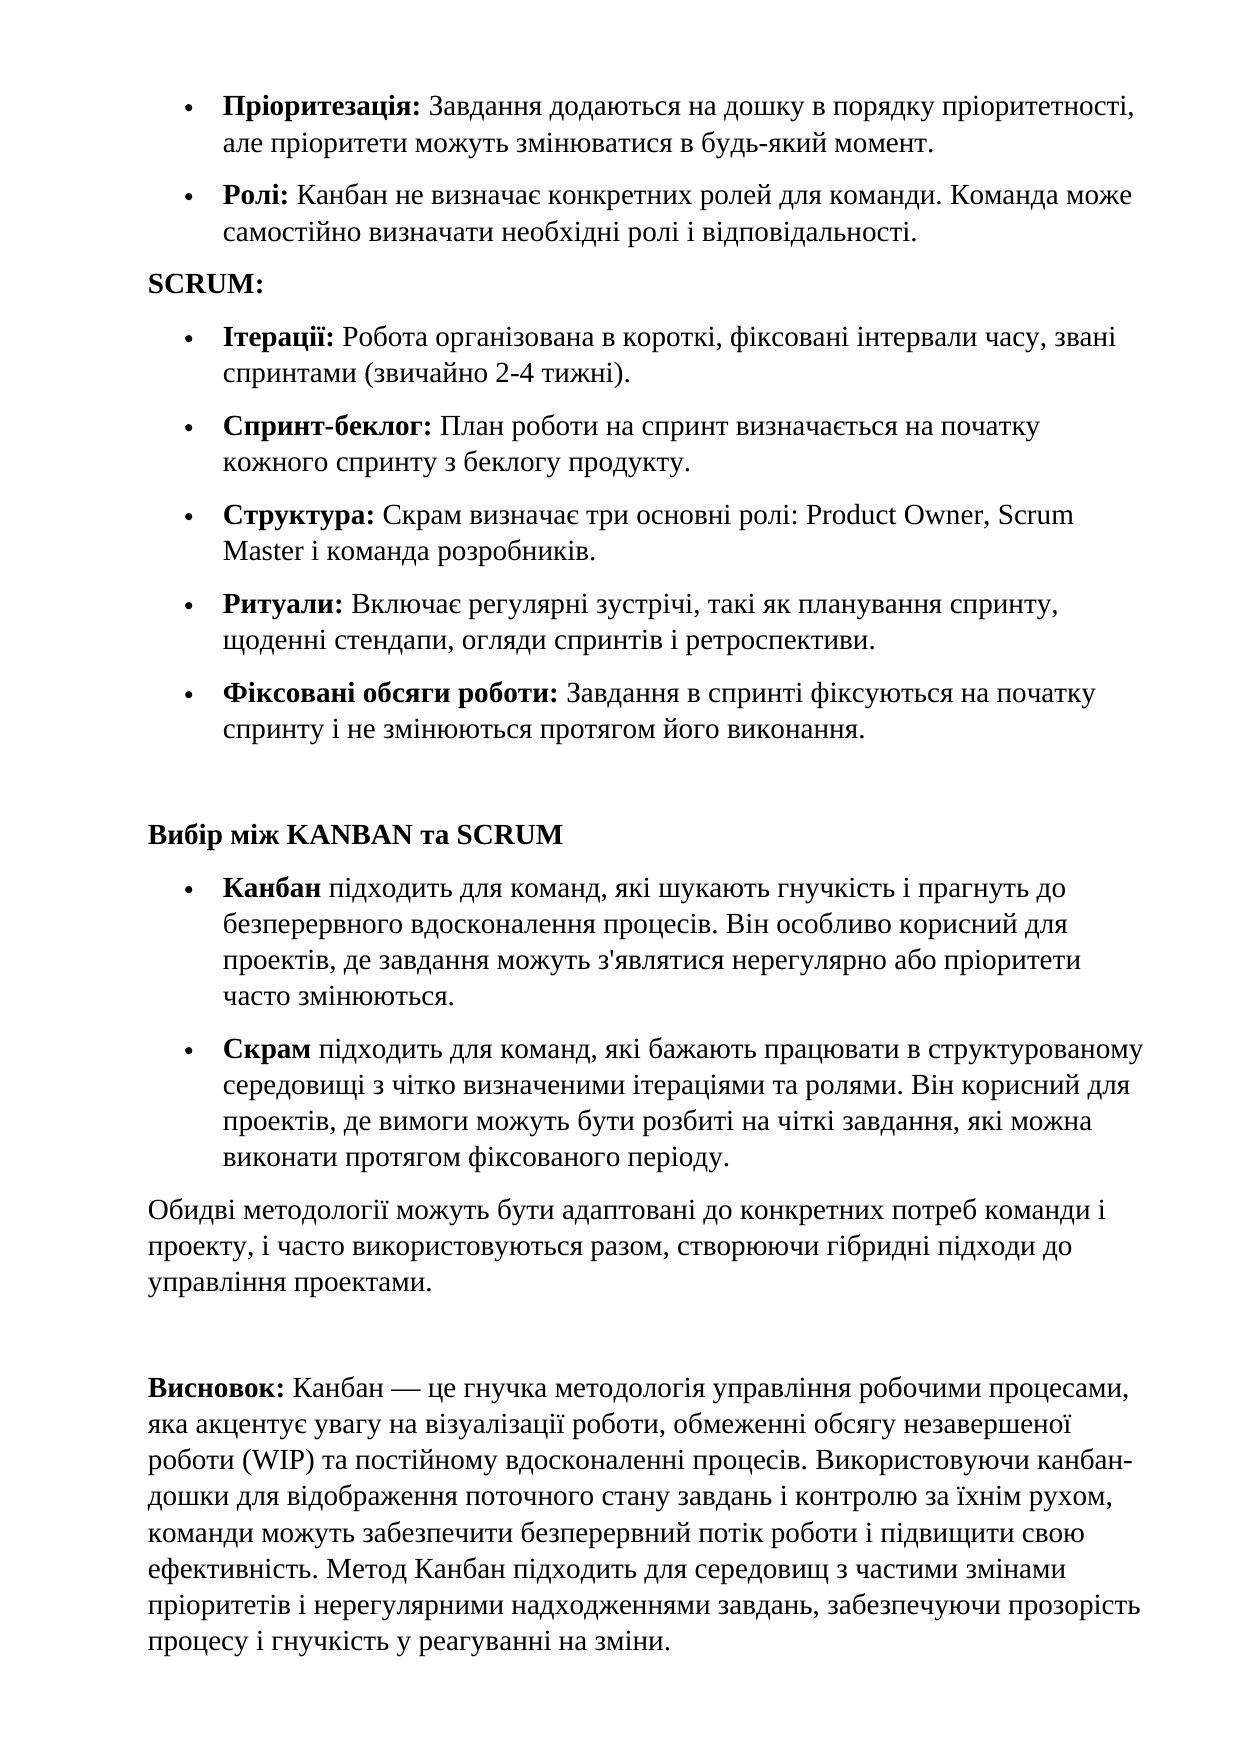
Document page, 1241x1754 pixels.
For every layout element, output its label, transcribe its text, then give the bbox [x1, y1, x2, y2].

text Висновок: Канбан — це гнучка методологія управління робочими процесами, яка акцентує увагу на візуалізації роботи, обмеженні обсягу незавершеної роботи (WIP) та постійному вдосконаленні процесів. Використовуючи канбан-дошки для відображення поточного стану завдань і контролю за їхнім рухом, команди можуть забезпечити безперервний потік роботи і підвищити свою ефективність. Метод Канбан підходить для середовищ з частими змінами пріоритетів і нерегулярними надходженнями завдань, забезпечуючи прозорість процесу і гнучкість у реагуванні на зміни. [148, 1370, 1152, 1657]
list Структура: Скрам визначає три основні ролі: Product Owner, Scrum Master і команда розробників. [185, 497, 1152, 567]
text Вибір між KANBAN та SCRUM [148, 817, 1152, 850]
list Скрам підходить для команд, які бажають працювати в структурованому середовищі з чітко визначеними ітераціями та ролями. Він корисний для проектів, де вимоги можуть бути розбиті на чіткі завдання, які можна виконати протягом фіксованого періоду. [185, 1031, 1152, 1173]
list Спринт-беклог: План роботи на спринт визначається на початку кожного спринту з беклогу продукту. [185, 408, 1152, 478]
text SCRUM: [148, 266, 1152, 300]
text Обидві методології можуть бути адаптовані до конкретних потреб команди і проекту, і часто використовуються разом, створюючи гібридні підходи до управління проектами. [148, 1192, 1152, 1298]
list Фіксовані обсяги роботи: Завдання в спринті фіксуються на початку спринту і не змінюються протягом його виконання. [185, 675, 1152, 745]
list Канбан підходить для команд, які шукають гнучкість і прагнуть до безперервного вдосконалення процесів. Він особливо корисний для проектів, де завдання можуть з'являтися нерегулярно або пріоритети часто змінюються. [185, 870, 1152, 1012]
list Ітерації: Робота організована в короткі, фіксовані інтервали часу, звані спринтами (звичайно 2-4 тижні). [185, 319, 1152, 389]
list Пріоритезація: Завдання додаються на дошку в порядку пріоритетності, але пріоритети можуть змінюватися в будь-який момент. [185, 88, 1152, 158]
list Ролі: Канбан не визначає конкретних ролей для команди. Команда може самостійно визначати необхідні ролі і відповідальності. [185, 177, 1152, 247]
list Ритуали: Включає регулярні зустрічі, такі як планування спринту, щоденні стендапи, огляди спринтів і ретроспективи. [185, 586, 1152, 656]
